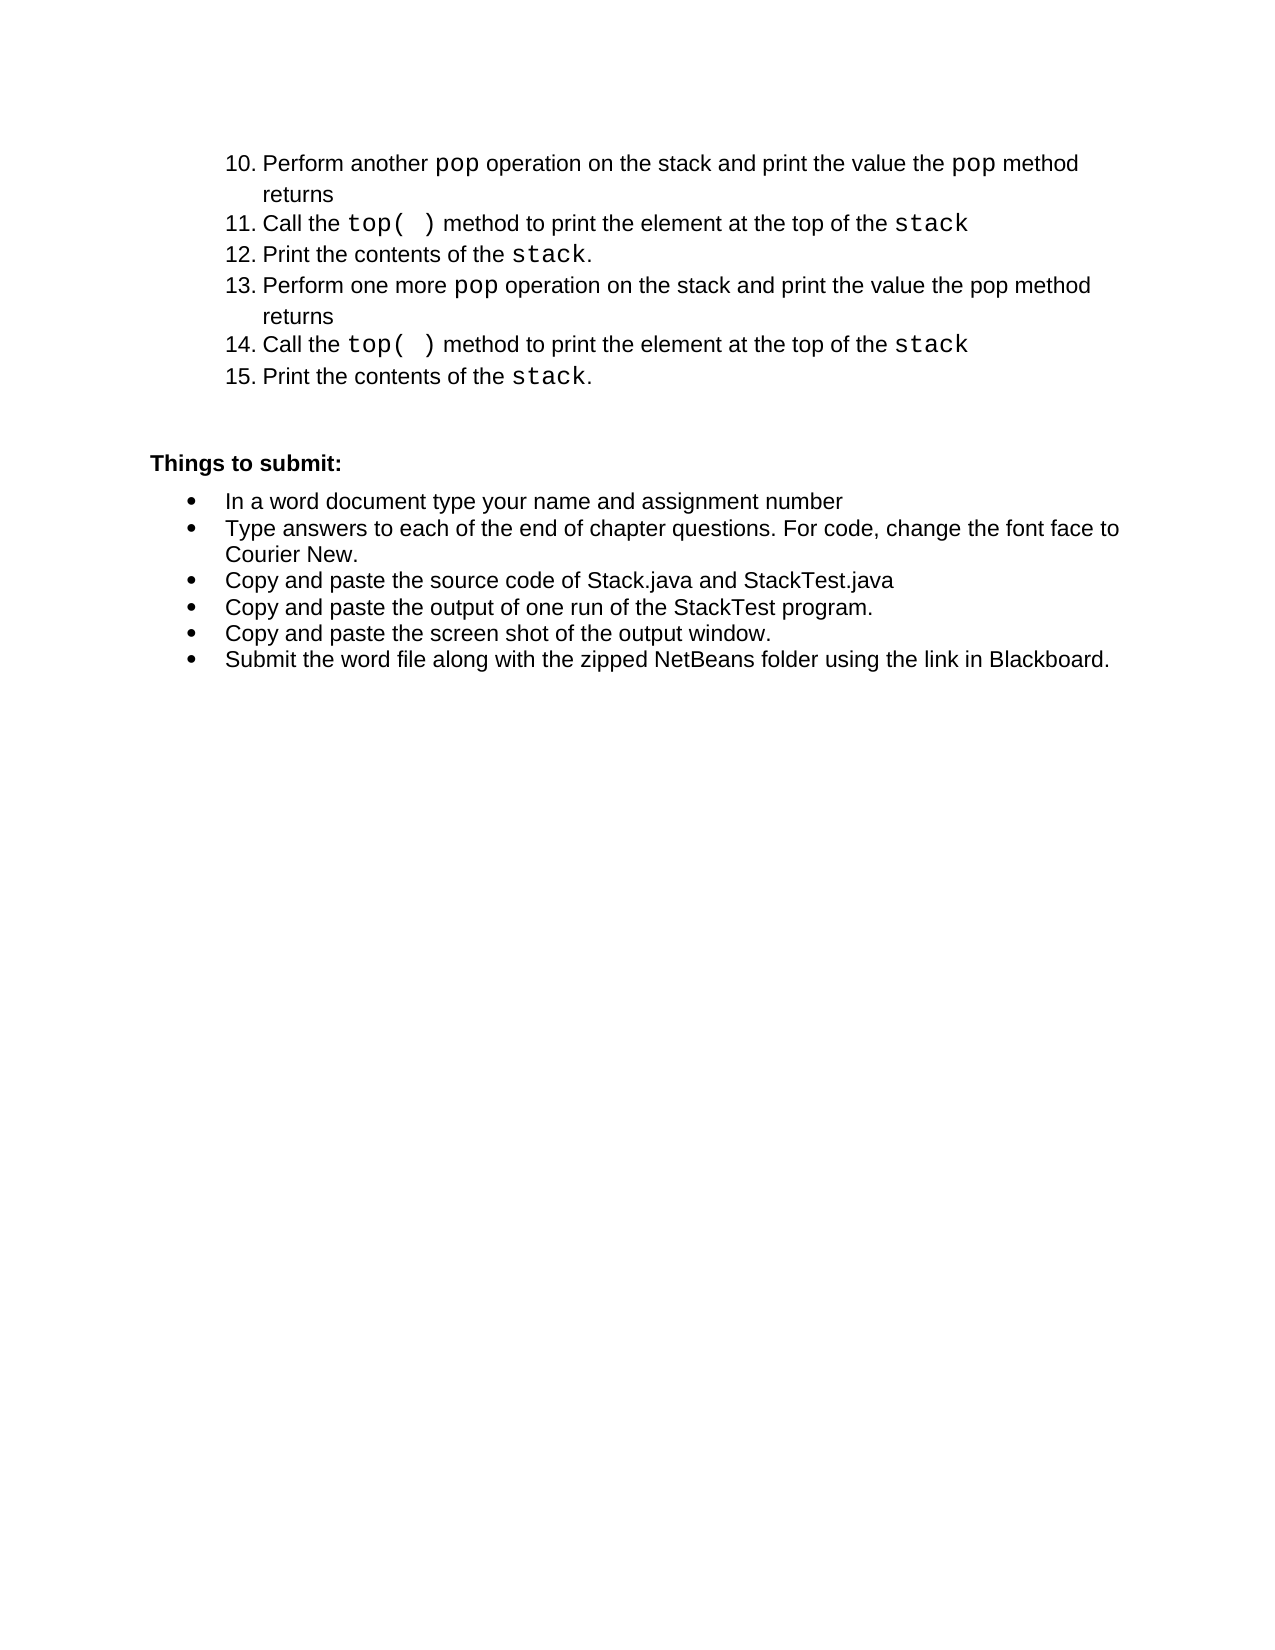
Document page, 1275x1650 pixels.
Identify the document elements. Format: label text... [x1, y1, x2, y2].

list Print the contents of the stack. [225, 363, 1125, 392]
list Perform one more pop operation on the stack and print the value the pop method returns [225, 272, 1125, 329]
list Copy and paste the screen shot of the output window. [187, 620, 1125, 646]
list In a word document type your name and assignment number [187, 488, 1125, 515]
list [225, 209, 1125, 238]
text Things to submit: [150, 449, 1125, 476]
list Print the contents of the stack. [225, 241, 1125, 270]
list Perform another pop operation on the stack and print the value the pop method returns [225, 150, 1125, 207]
list Submit the word file along with the zipped NetBeans folder using the link in Blackboard. [187, 646, 1125, 673]
list Copy and paste the output of one run of the StackTest program. [187, 594, 1125, 620]
list Call the top( ) method to print the element at the top of the stack [225, 331, 1125, 360]
list Type answers to each of the end of chapter questions. For code, change the font face to Courier New. [187, 515, 1125, 567]
list Copy and paste the source code of Stack.java and StackTest.java [187, 567, 1125, 594]
